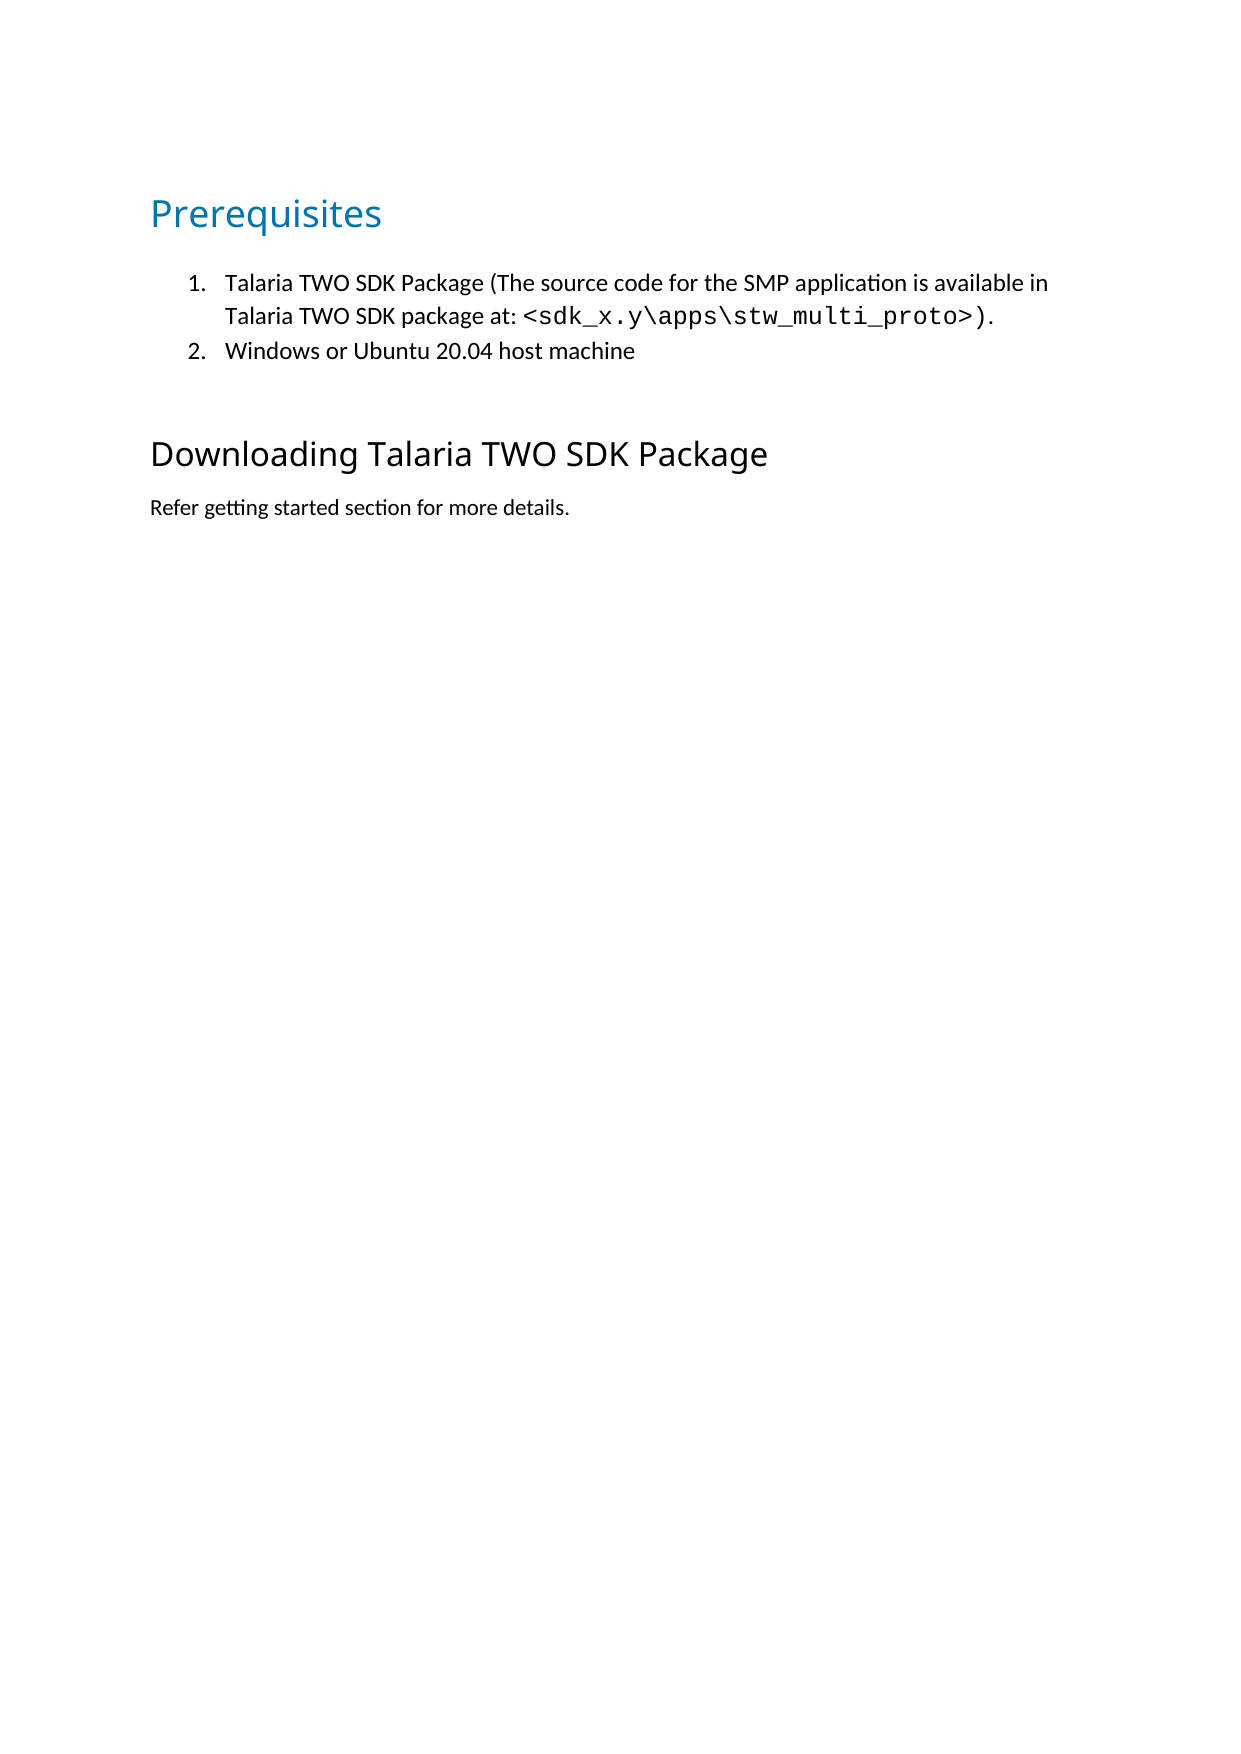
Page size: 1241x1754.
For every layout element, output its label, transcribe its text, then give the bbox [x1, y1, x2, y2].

text Refer getting started section for more details. [150, 493, 1090, 521]
list Windows or Ubuntu 20.04 host machine [187, 335, 1090, 365]
subtitle Prerequisites [150, 187, 1090, 238]
subtitle Downloading Talaria TWO SDK Package [150, 431, 1090, 477]
list Talaria TWO SDK Package (The source code for the SMP application is available in Talaria TWO SDK package at: <sdk_x.y\apps\stw_multi_proto>). [187, 268, 1090, 332]
